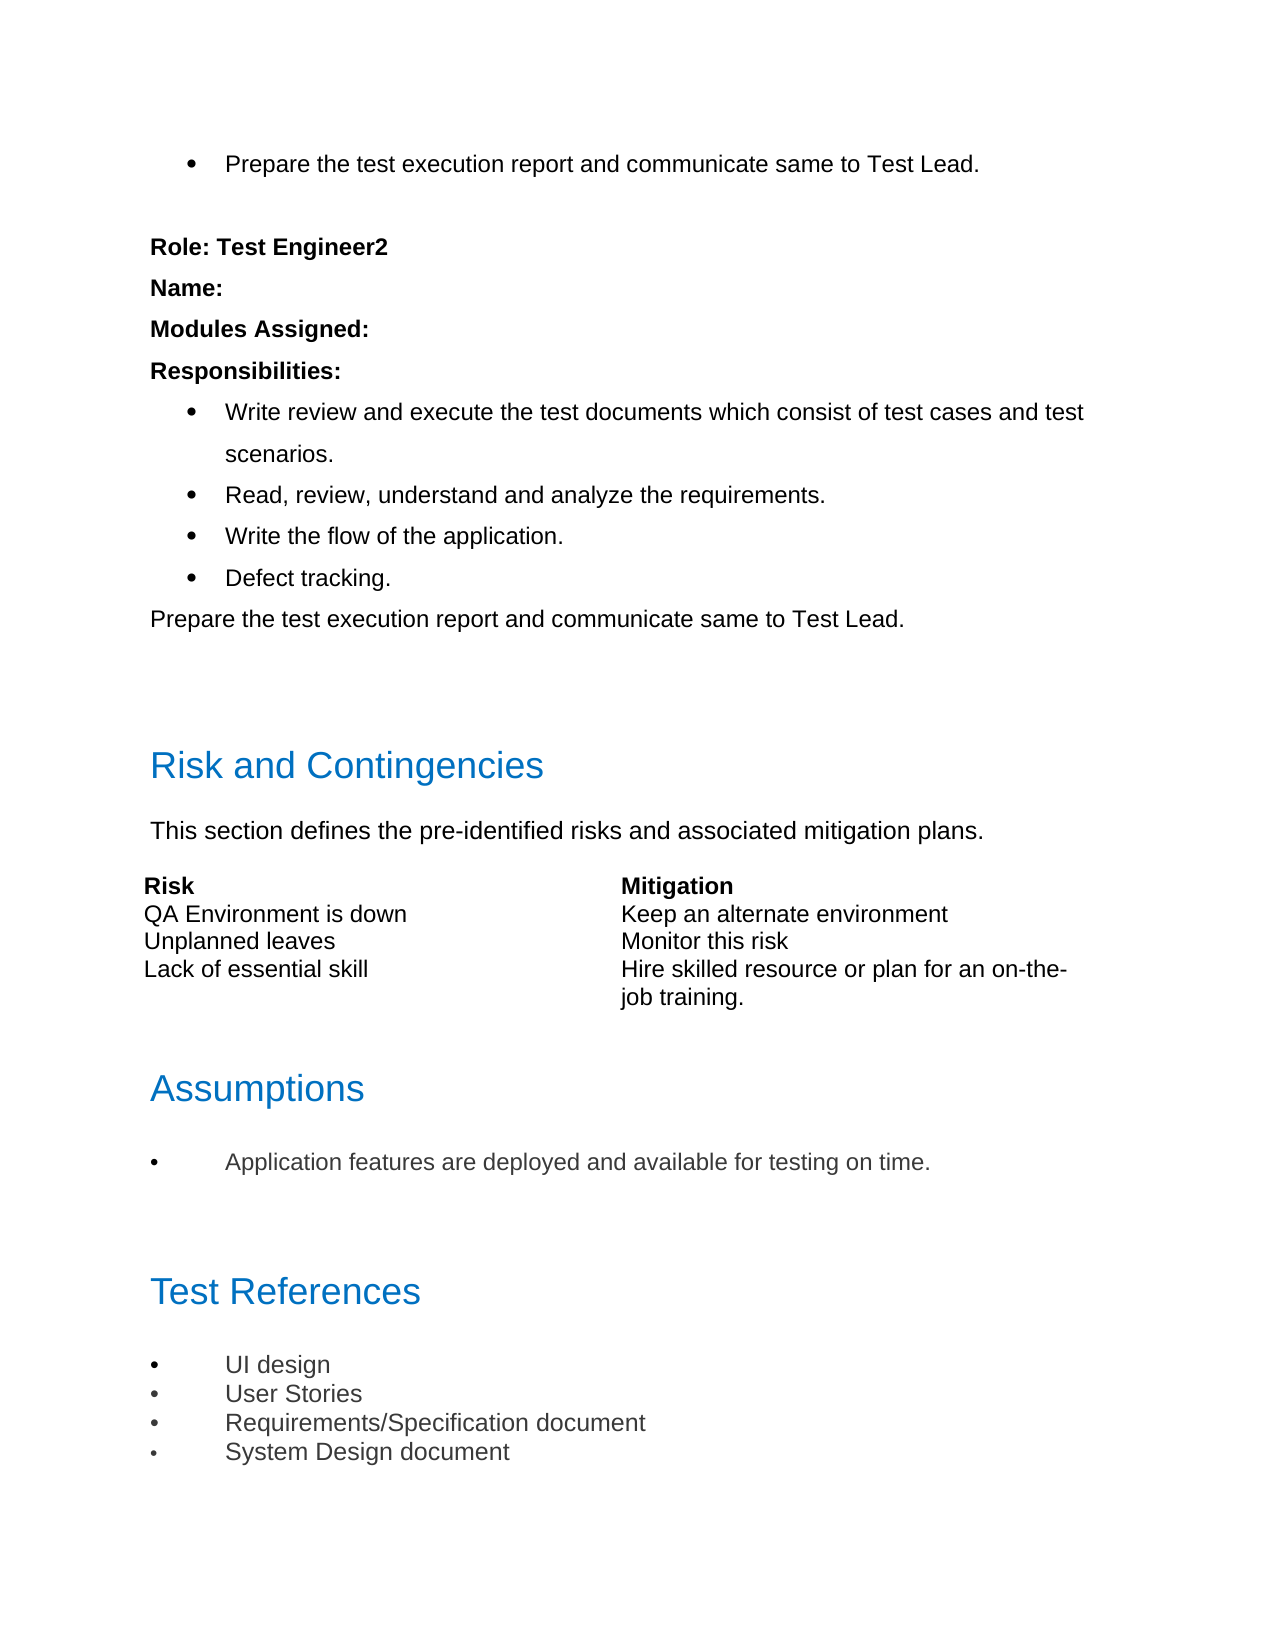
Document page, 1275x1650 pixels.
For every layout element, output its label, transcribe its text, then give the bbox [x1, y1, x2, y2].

text Test References [150, 1269, 1125, 1312]
list System Design document [150, 1437, 1125, 1465]
list Defect tracking. [187, 563, 1125, 591]
text Responsibilities: [150, 357, 1125, 384]
text Risk and Contingencies [150, 744, 1125, 787]
text Role: Test Engineer2 [150, 233, 1125, 260]
table_cell Hire skilled resource or plan for an on-the-job training. [610, 955, 1087, 1010]
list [187, 398, 1125, 467]
list Prepare the test execution report and communicate same to Test Lead. [187, 150, 1125, 178]
list Application features are deployed and available for testing on time. [150, 1147, 1125, 1175]
text Name: [150, 274, 1125, 302]
list User Stories [150, 1379, 1125, 1408]
text Assumptions [150, 1066, 1125, 1109]
list UI design [150, 1350, 1125, 1379]
table_cell Lack of essential skill [133, 955, 609, 1010]
table_header Mitigation [610, 872, 1087, 899]
table_header Risk [133, 872, 609, 899]
list Read, review, understand and analyze the requirements. [187, 481, 1125, 508]
table_cell Unplanned leaves [133, 927, 609, 955]
table_cell QA Environment is down [133, 900, 609, 927]
text Prepare the test execution report and communicate same to Test Lead. [150, 605, 1125, 632]
table_cell Monitor this risk [610, 927, 1087, 955]
list Requirements/Specification document [150, 1408, 1125, 1437]
text This section defines the pre-identified risks and associated mitigation plans. [150, 816, 1125, 844]
list Write the flow of the application. [187, 522, 1125, 550]
text Modules Assigned: [150, 315, 1125, 343]
table_cell Keep an alternate environment [610, 900, 1087, 927]
